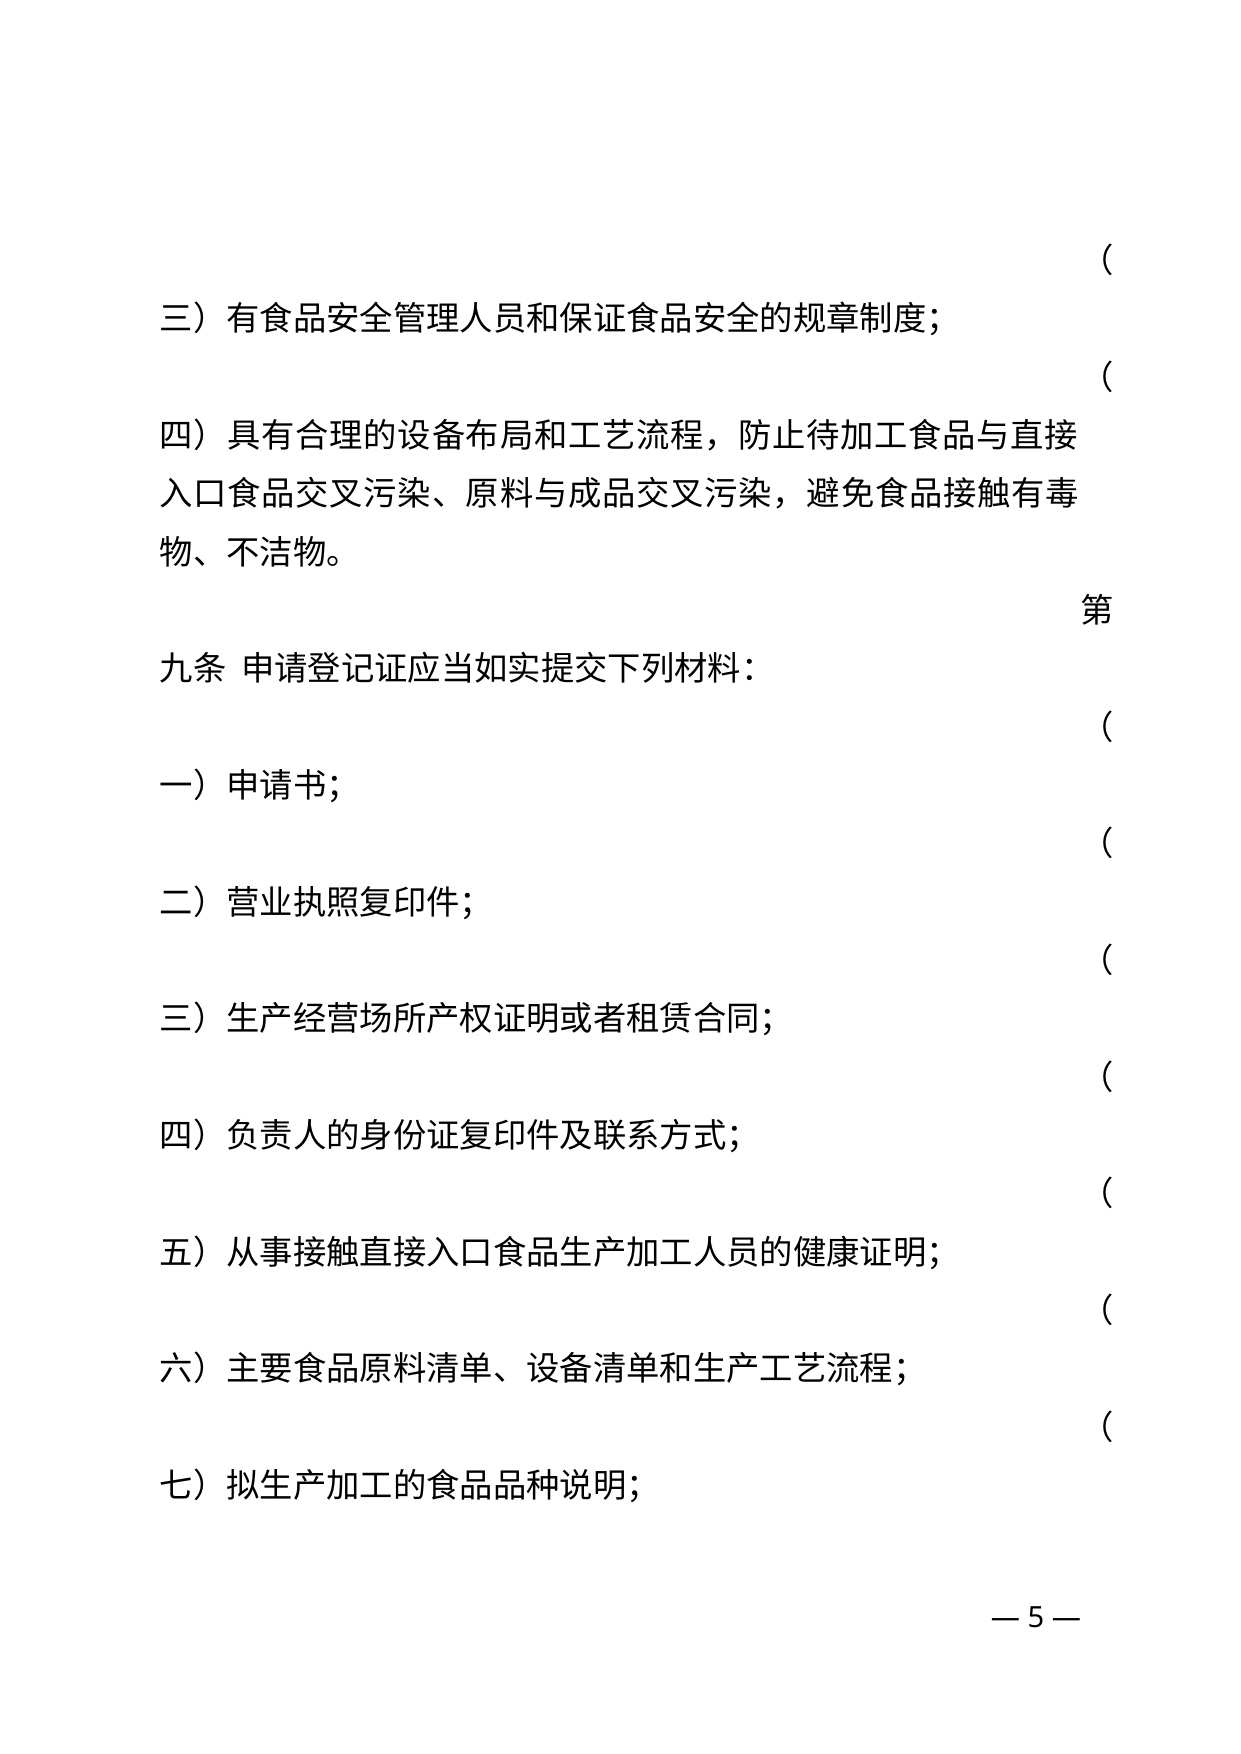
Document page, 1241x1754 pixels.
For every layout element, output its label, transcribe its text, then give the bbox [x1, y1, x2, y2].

text （七）拟生产加工的食品品种说明； [159, 1392, 1081, 1509]
text （二）营业执照复印件； [159, 809, 1081, 926]
text （六）主要食品原料清单、设备清单和生产工艺流程； [159, 1276, 1081, 1392]
text （四）负责人的身份证复印件及联系方式； [159, 1042, 1081, 1159]
text （一）申请书； [159, 692, 1081, 809]
text （四）具有合理的设备布局和工艺流程，防止待加工食品与直接入口食品交叉污染、原料与成品交叉污染，避免食品接触有毒物、不洁物。 [159, 342, 1081, 576]
text （五）从事接触直接入口食品生产加工人员的健康证明； [159, 1159, 1081, 1276]
text 第九条 申请登记证应当如实提交下列材料： [159, 576, 1081, 692]
text （三）有食品安全管理人员和保证食品安全的规章制度； [159, 226, 1081, 342]
text （三）生产经营场所产权证明或者租赁合同； [159, 926, 1081, 1042]
